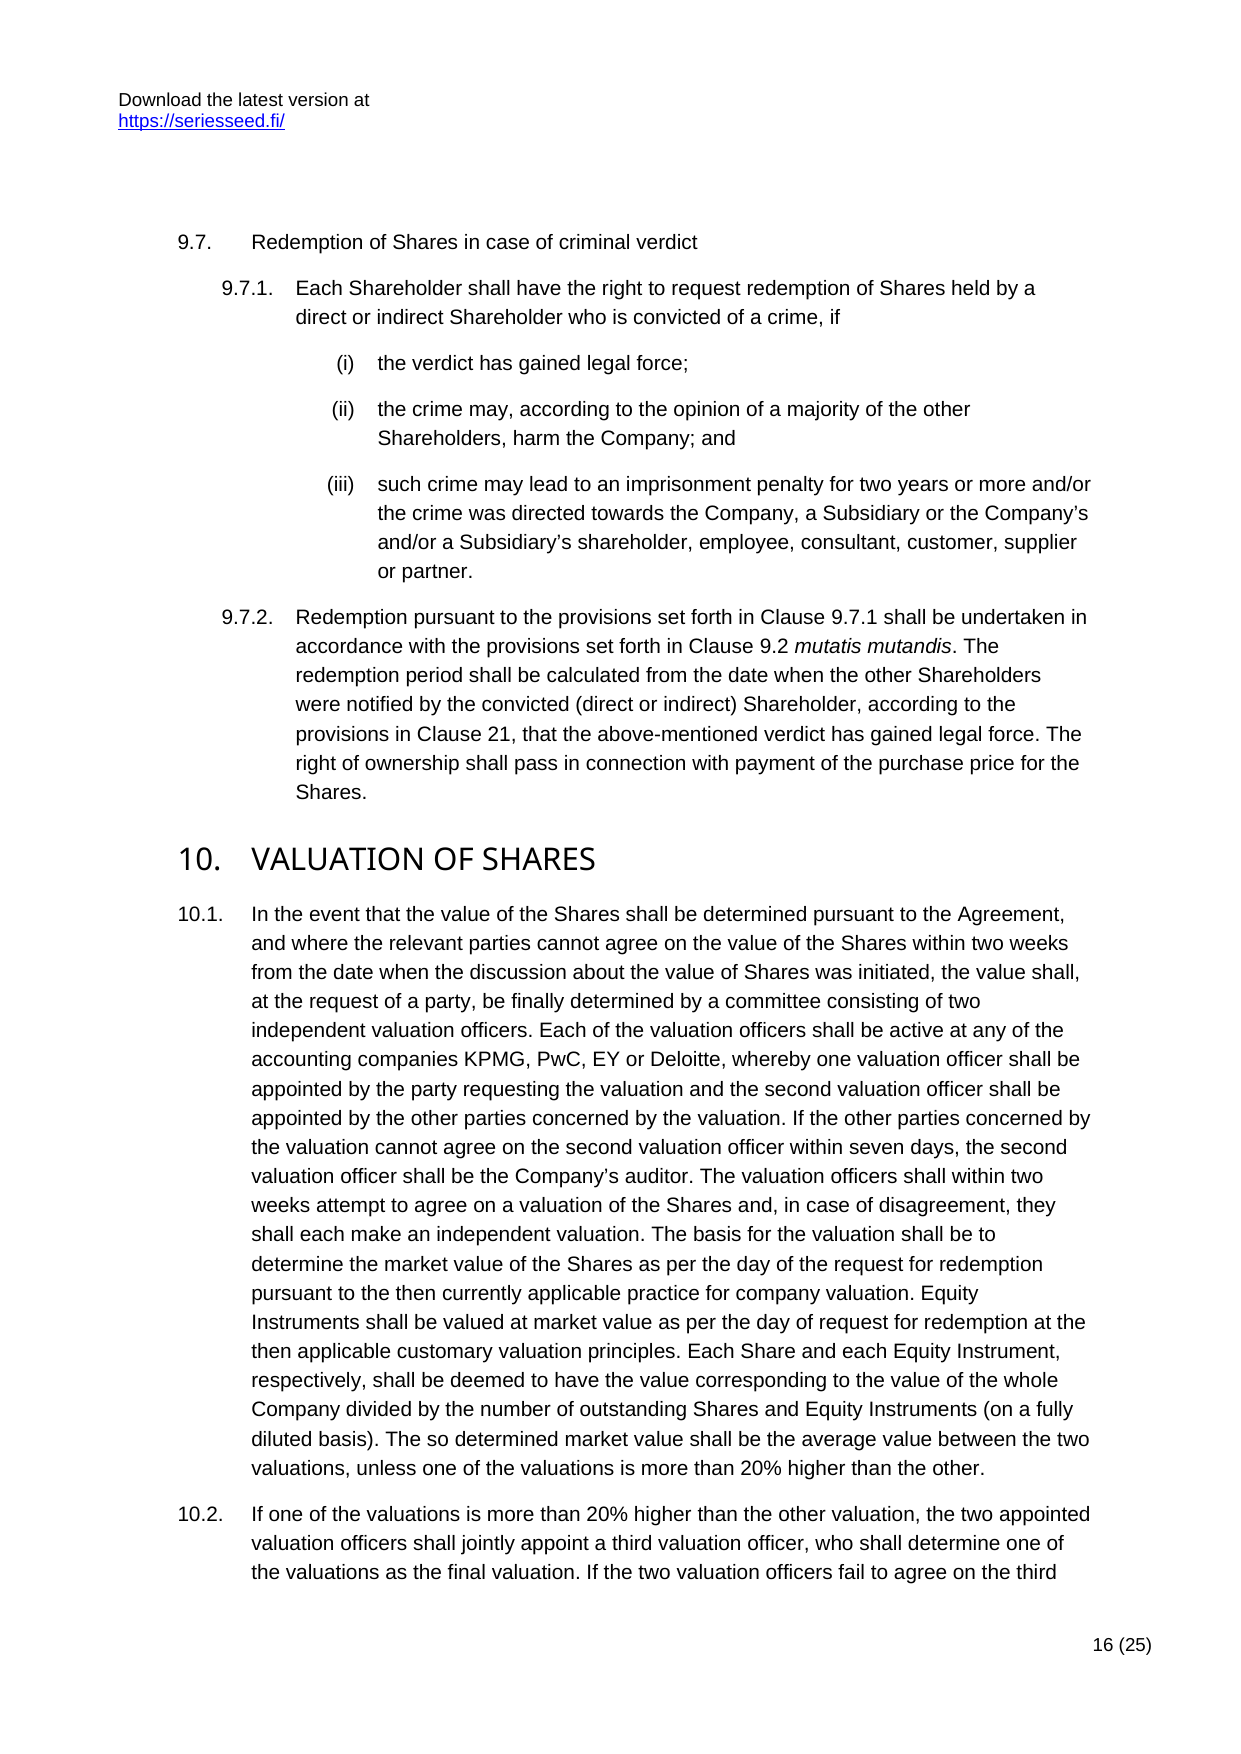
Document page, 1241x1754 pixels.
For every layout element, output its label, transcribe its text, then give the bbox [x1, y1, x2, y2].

text Valuation of Shares [177, 837, 1092, 879]
list the verdict has gained legal force; [354, 345, 1092, 374]
text In the event that the value of the Shares shall be determined pursuant to the Agreement, and where the relevant parties cannot agree on the value of the Shares within two weeks from the date when the discussion about the value of Shares was initiated, the value shall, at the request of a party, be finally determined by a committee consisting of two independent valuation officers. Each of the valuation officers shall be active at any of the accounting companies KPMG, PwC, EY or Deloitte, whereby one valuation officer shall be appointed by the party requesting the valuation and the second valuation officer shall be appointed by the other parties concerned by the valuation. If the other parties concerned by the valuation cannot agree on the second valuation officer within seven days, the second valuation officer shall be the Company’s auditor. The valuation officers shall within two weeks attempt to agree on a valuation of the Shares and, in case of disagreement, they shall each make an independent valuation. The basis for the valuation shall be to determine the market value of the Shares as per the day of the request for redemption pursuant to the then currently applicable practice for company valuation. Equity Instruments shall be valued at market value as per the day of request for redemption at the then applicable customary valuation principles. Each Share and each Equity Instrument, respectively, shall be deemed to have the value corresponding to the value of the whole Company divided by the number of outstanding Shares and Equity Instruments (on a fully diluted basis). The so determined market value shall be the average value between the two valuations, unless one of the valuations is more than 20% higher than the other. [177, 896, 1092, 1479]
list the crime may, according to the opinion of a majority of the other Shareholders, harm the Company; and [354, 391, 1092, 449]
text Redemption pursuant to the provisions set forth in Clause 11.7.1 shall be undertaken in accordance with the provisions set forth in Clause 11.2 mutatis mutandis. The redemption period shall be calculated from the date when the other Shareholders were notified by the convicted (direct or indirect) Shareholder, according to the provisions in Clause 23, that the above-mentioned verdict has gained legal force. The right of ownership shall pass in connection with payment of the purchase price for the Shares. [221, 599, 1092, 804]
text Each Shareholder shall have the right to request redemption of Shares held by a direct or indirect Shareholder who is convicted of a crime, if [221, 270, 1092, 329]
list such crime may lead to an imprisonment penalty for two years or more and/or the crime was directed towards the Company, a Subsidiary or the Company’s and/or a Subsidiary’s shareholder, employee, consultant, customer, supplier or partner. [354, 466, 1092, 583]
text Redemption of Shares in case of criminal verdict [177, 224, 1092, 254]
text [177, 1496, 1092, 1584]
